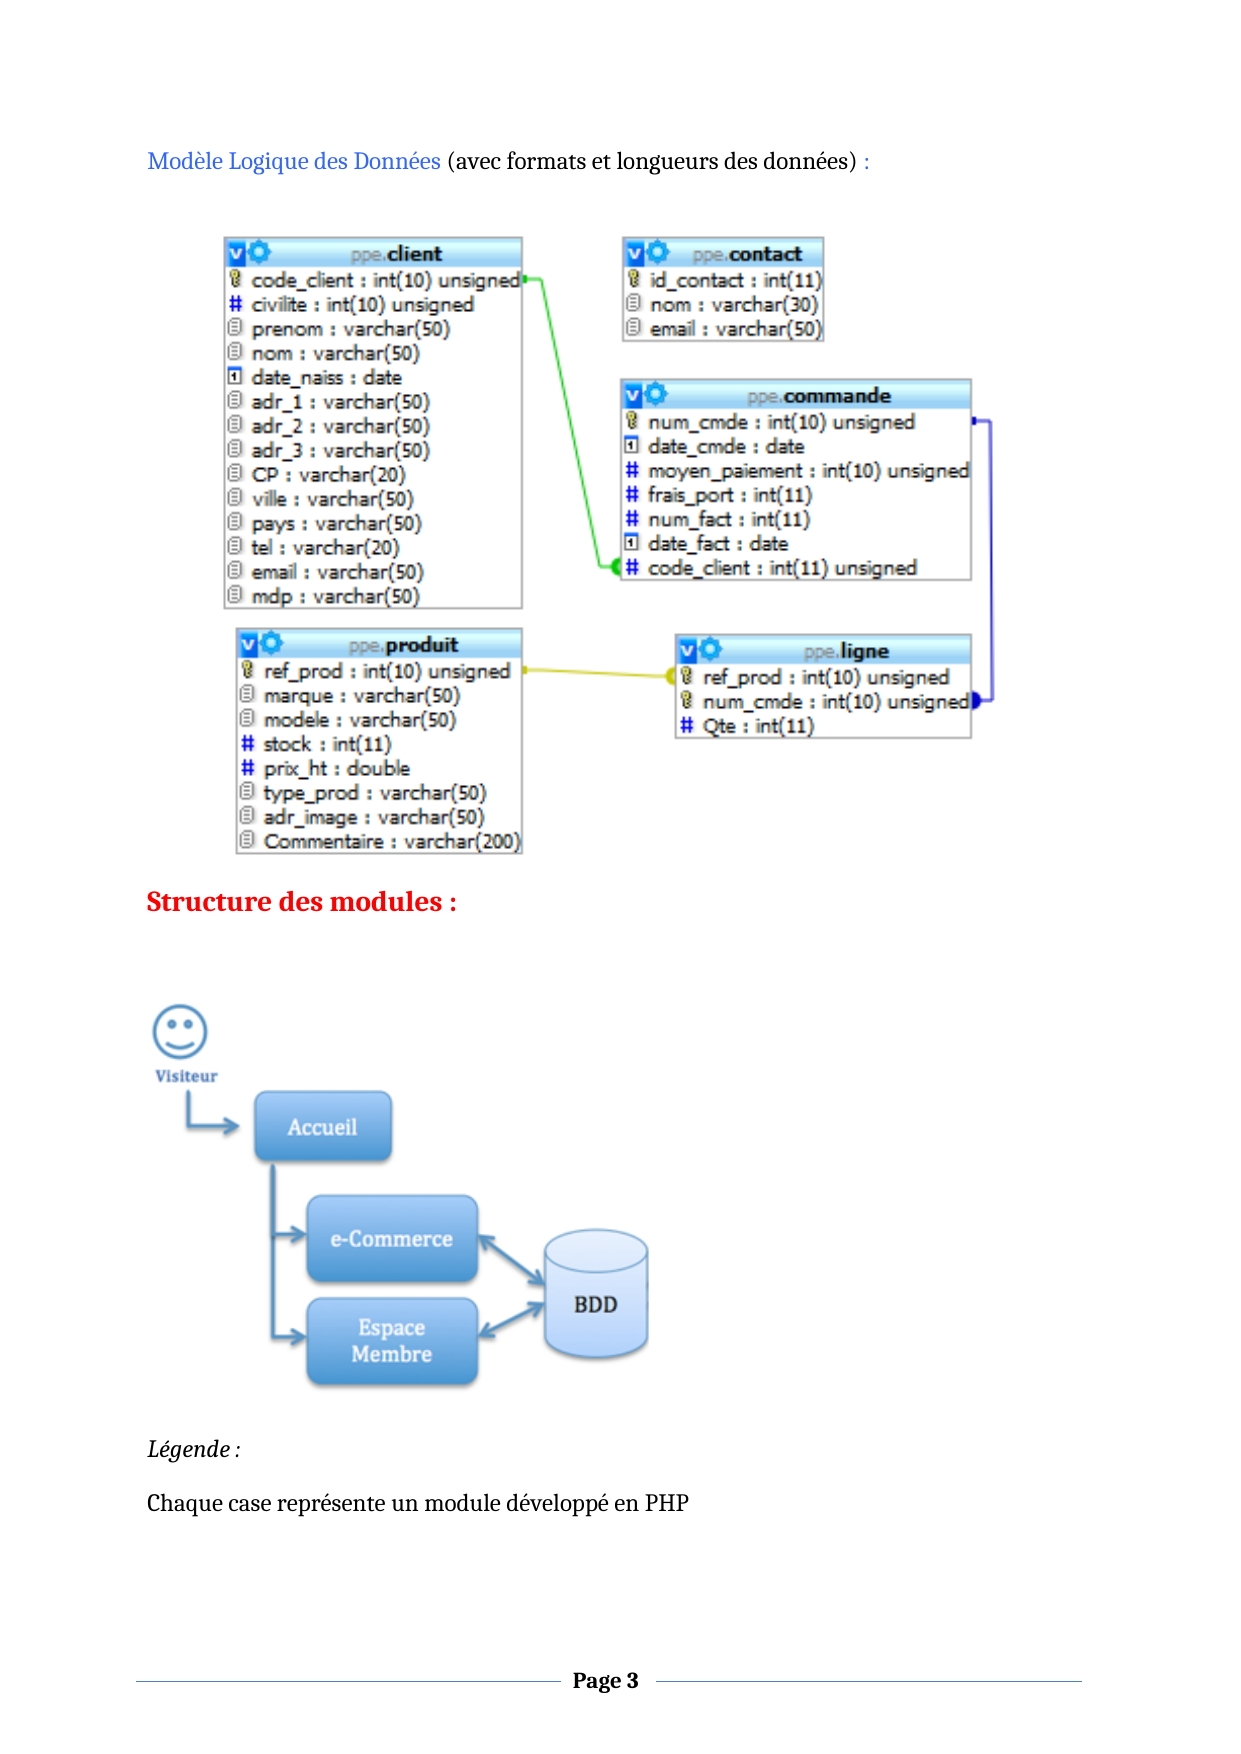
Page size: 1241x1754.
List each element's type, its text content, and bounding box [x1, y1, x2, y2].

text Chaque case représente un module développé en PHP [147, 1489, 1093, 1517]
text Structure des modules : [147, 885, 1093, 919]
text Modèle Logique des Données (avec formats et longueurs des données) : [147, 147, 1093, 176]
picture [220, 233, 1009, 861]
text Légende : [147, 1435, 1093, 1464]
picture [147, 998, 663, 1410]
